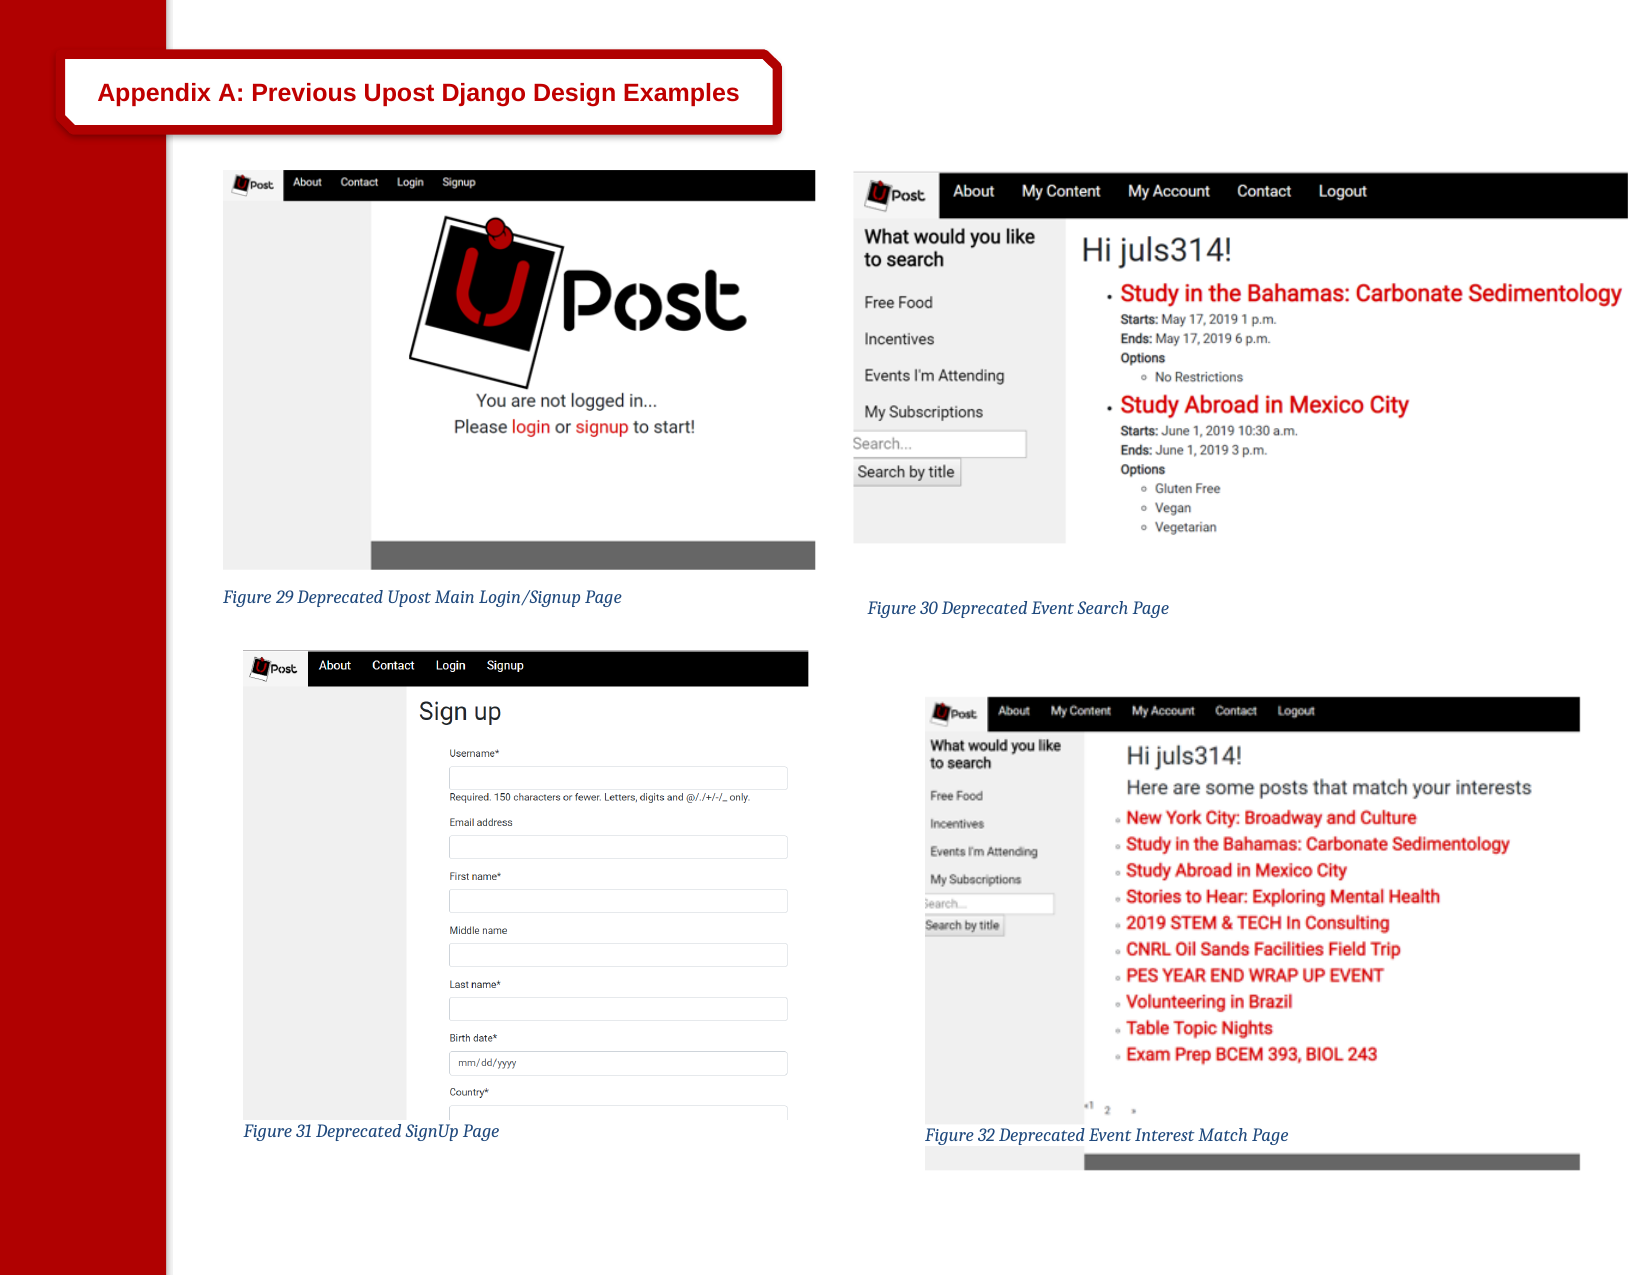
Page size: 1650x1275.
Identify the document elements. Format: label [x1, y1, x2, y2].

picture [925, 1146, 1588, 1183]
picture [925, 692, 1588, 1124]
picture [243, 650, 809, 1120]
picture [850, 168, 1634, 577]
picture [222, 168, 834, 577]
